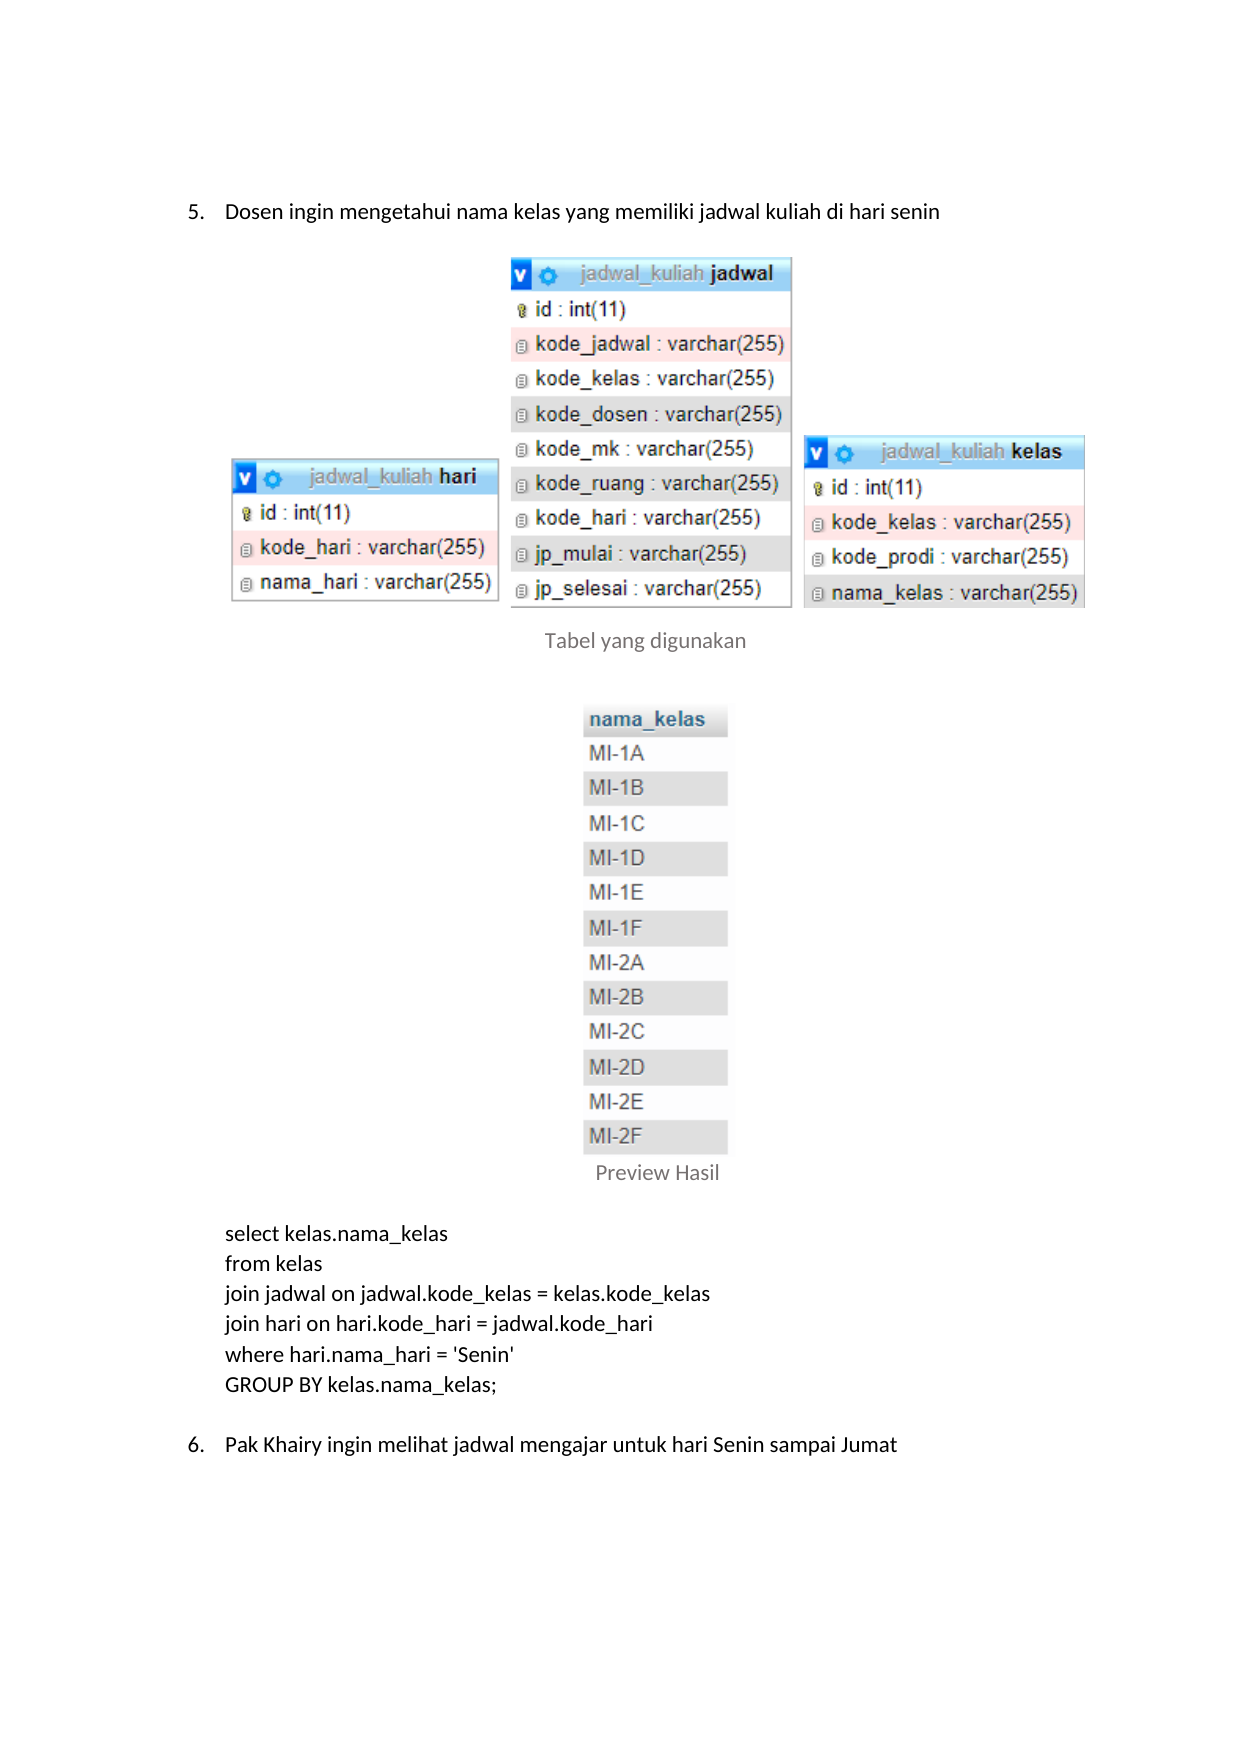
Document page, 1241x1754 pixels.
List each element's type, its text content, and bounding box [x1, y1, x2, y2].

list Dosen ingin mengetahui nama kelas yang memiliki jadwal kuliah di hari senin [187, 197, 1090, 225]
picture [510, 257, 794, 608]
list from kelas [225, 1249, 1090, 1277]
text Tabel yang digunakan [150, 626, 1090, 654]
picture [803, 435, 1085, 608]
list GROUP BY kelas.nama_kelas; [225, 1370, 1090, 1398]
list join hari on hari.kode_hari = jadwal.kode_hari [225, 1309, 1090, 1338]
list join jadwal on jadwal.kode_kelas = kelas.kode_kelas [225, 1279, 1090, 1307]
list select kelas.nama_kelas [225, 1219, 1090, 1247]
picture [579, 703, 736, 1157]
list Pak Khairy ingin melihat jadwal mengajar untuk hari Senin sampai Jumat [187, 1430, 1090, 1458]
list Preview Hasil [225, 1158, 1090, 1187]
picture [230, 457, 501, 608]
list where hari.nama_hari = 'Senin' [225, 1340, 1090, 1368]
